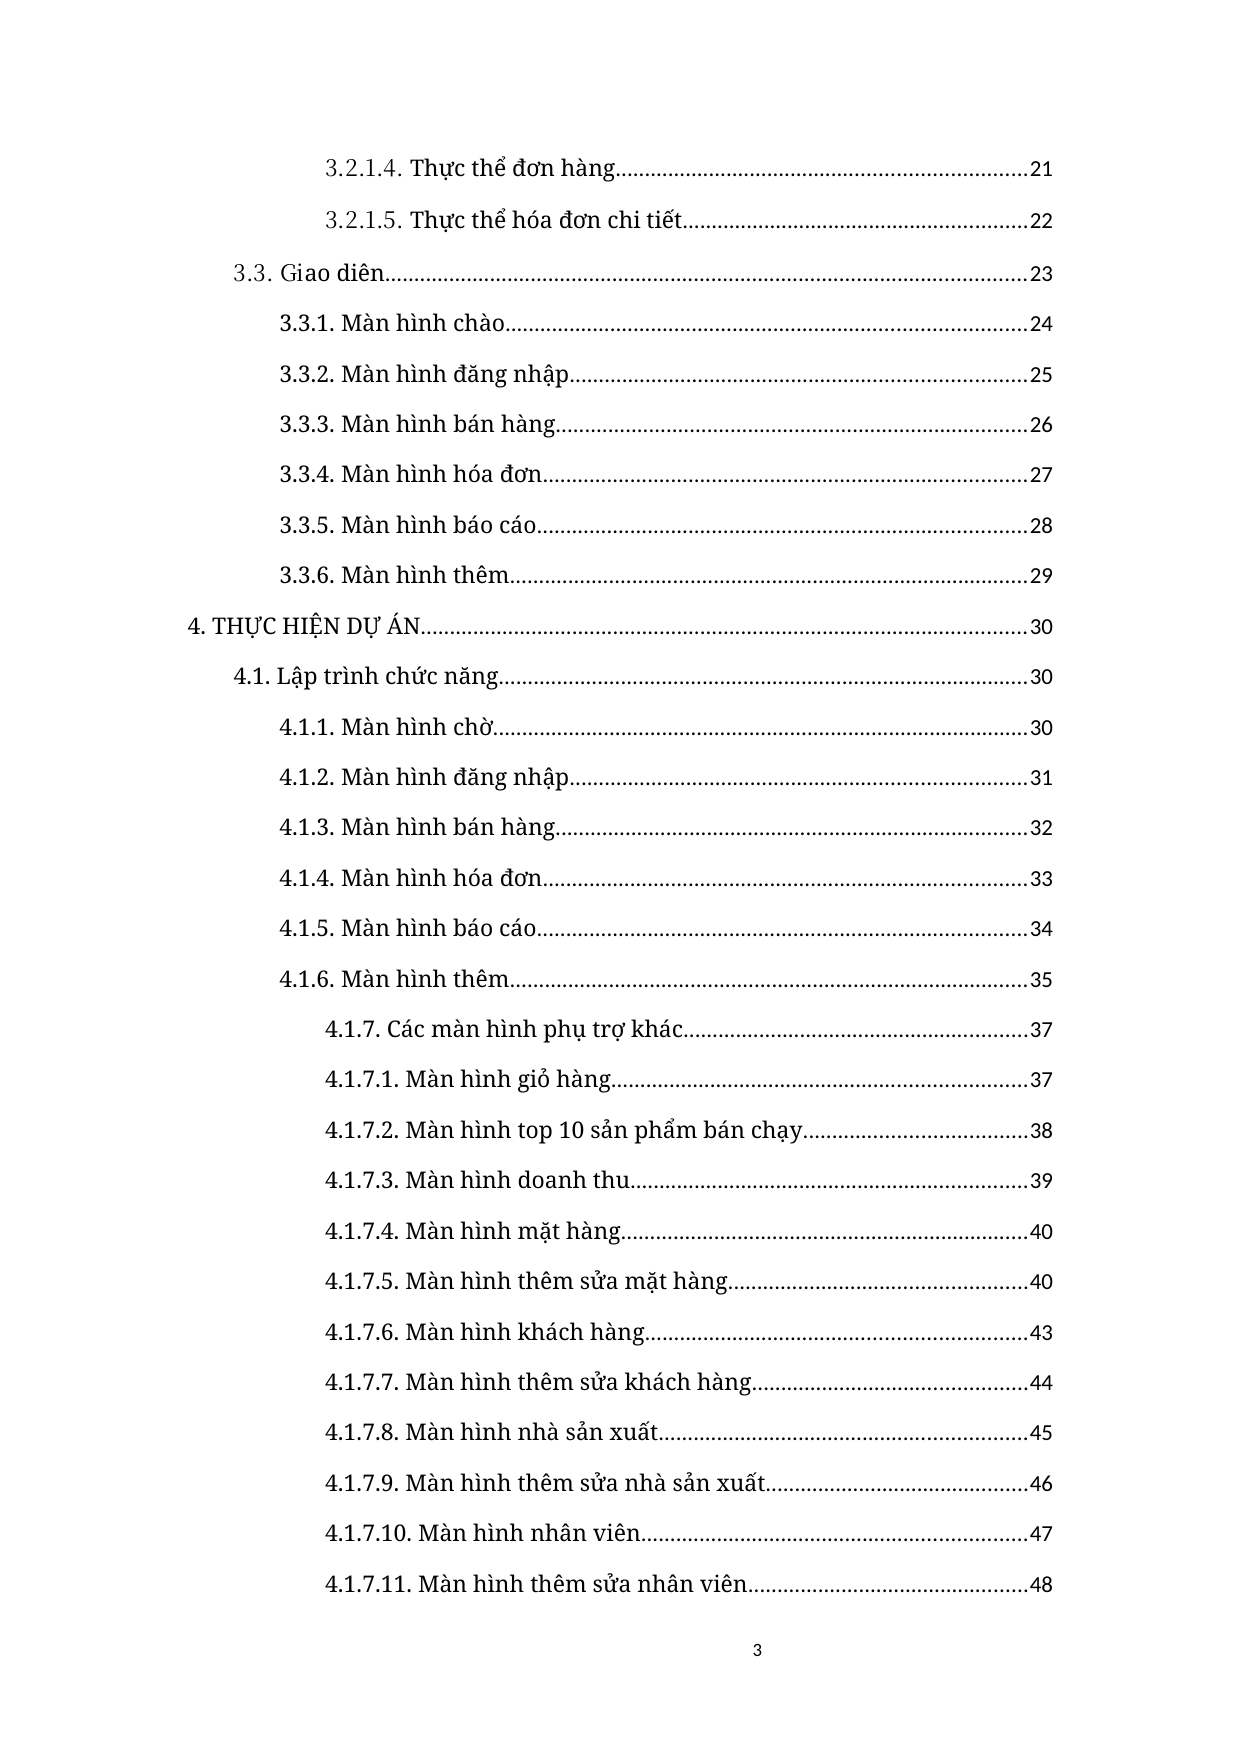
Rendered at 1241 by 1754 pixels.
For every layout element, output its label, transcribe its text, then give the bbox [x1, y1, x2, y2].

text 3.3.2. Màn hình đăng nhập 25 [279, 358, 1053, 389]
text 4.1.7.6. Màn hình khách hàng 43 [325, 1316, 1053, 1347]
text 3.2.1.5. Thực thể hóa đơn chi tiết 22 [325, 202, 1053, 236]
text 4. THỰC HIỆN DỰ ÁN 30 [187, 610, 1053, 641]
text 4.1.7.2. Màn hình top 10 sản phẩm bán chạy 38 [325, 1114, 1053, 1145]
text 4.1.7.10. Màn hình nhân viên 47 [325, 1517, 1053, 1548]
text 3.3. Giao diên 23 [233, 255, 1053, 288]
text 3.3.4. Màn hình hóa đơn 27 [279, 458, 1053, 490]
text 3.3.6. Màn hình thêm 29 [279, 559, 1053, 591]
text 4.1.7.1. Màn hình giỏ hàng 37 [325, 1063, 1053, 1095]
text 3.3.1. Màn hình chào 24 [279, 307, 1053, 338]
text 4.1.1. Màn hình chờ 30 [279, 711, 1053, 742]
text 3.3.5. Màn hình báo cáo 28 [279, 509, 1053, 540]
text 4.1. Lập trình chức năng 30 [233, 660, 1053, 691]
text 4.1.3. Màn hình bán hàng 32 [279, 811, 1053, 843]
text 4.1.7.4. Màn hình mặt hàng 40 [325, 1215, 1053, 1246]
text 4.1.7.9. Màn hình thêm sửa nhà sản xuất 46 [325, 1467, 1053, 1498]
text 4.1.7. Các màn hình phụ trợ khác 37 [325, 1013, 1053, 1044]
text 4.1.4. Màn hình hóa đơn 33 [279, 862, 1053, 893]
text 4.1.7.8. Màn hình nhà sản xuất 45 [325, 1416, 1053, 1448]
text 4.1.2. Màn hình đăng nhập 31 [279, 761, 1053, 792]
text 4.1.5. Màn hình báo cáo 34 [279, 912, 1053, 943]
text 4.1.6. Màn hình thêm 35 [279, 963, 1053, 994]
text 4.1.7.7. Màn hình thêm sửa khách hàng 44 [325, 1366, 1053, 1397]
text 3.2.1.4. Thực thể đơn hàng 21 [325, 150, 1053, 183]
text 4.1.7.11. Màn hình thêm sửa nhân viên 48 [325, 1568, 1053, 1599]
text 4.1.7.5. Màn hình thêm sửa mặt hàng 40 [325, 1265, 1053, 1296]
text 3.3.3. Màn hình bán hàng 26 [279, 408, 1053, 439]
text 4.1.7.3. Màn hình doanh thu 39 [325, 1164, 1053, 1196]
